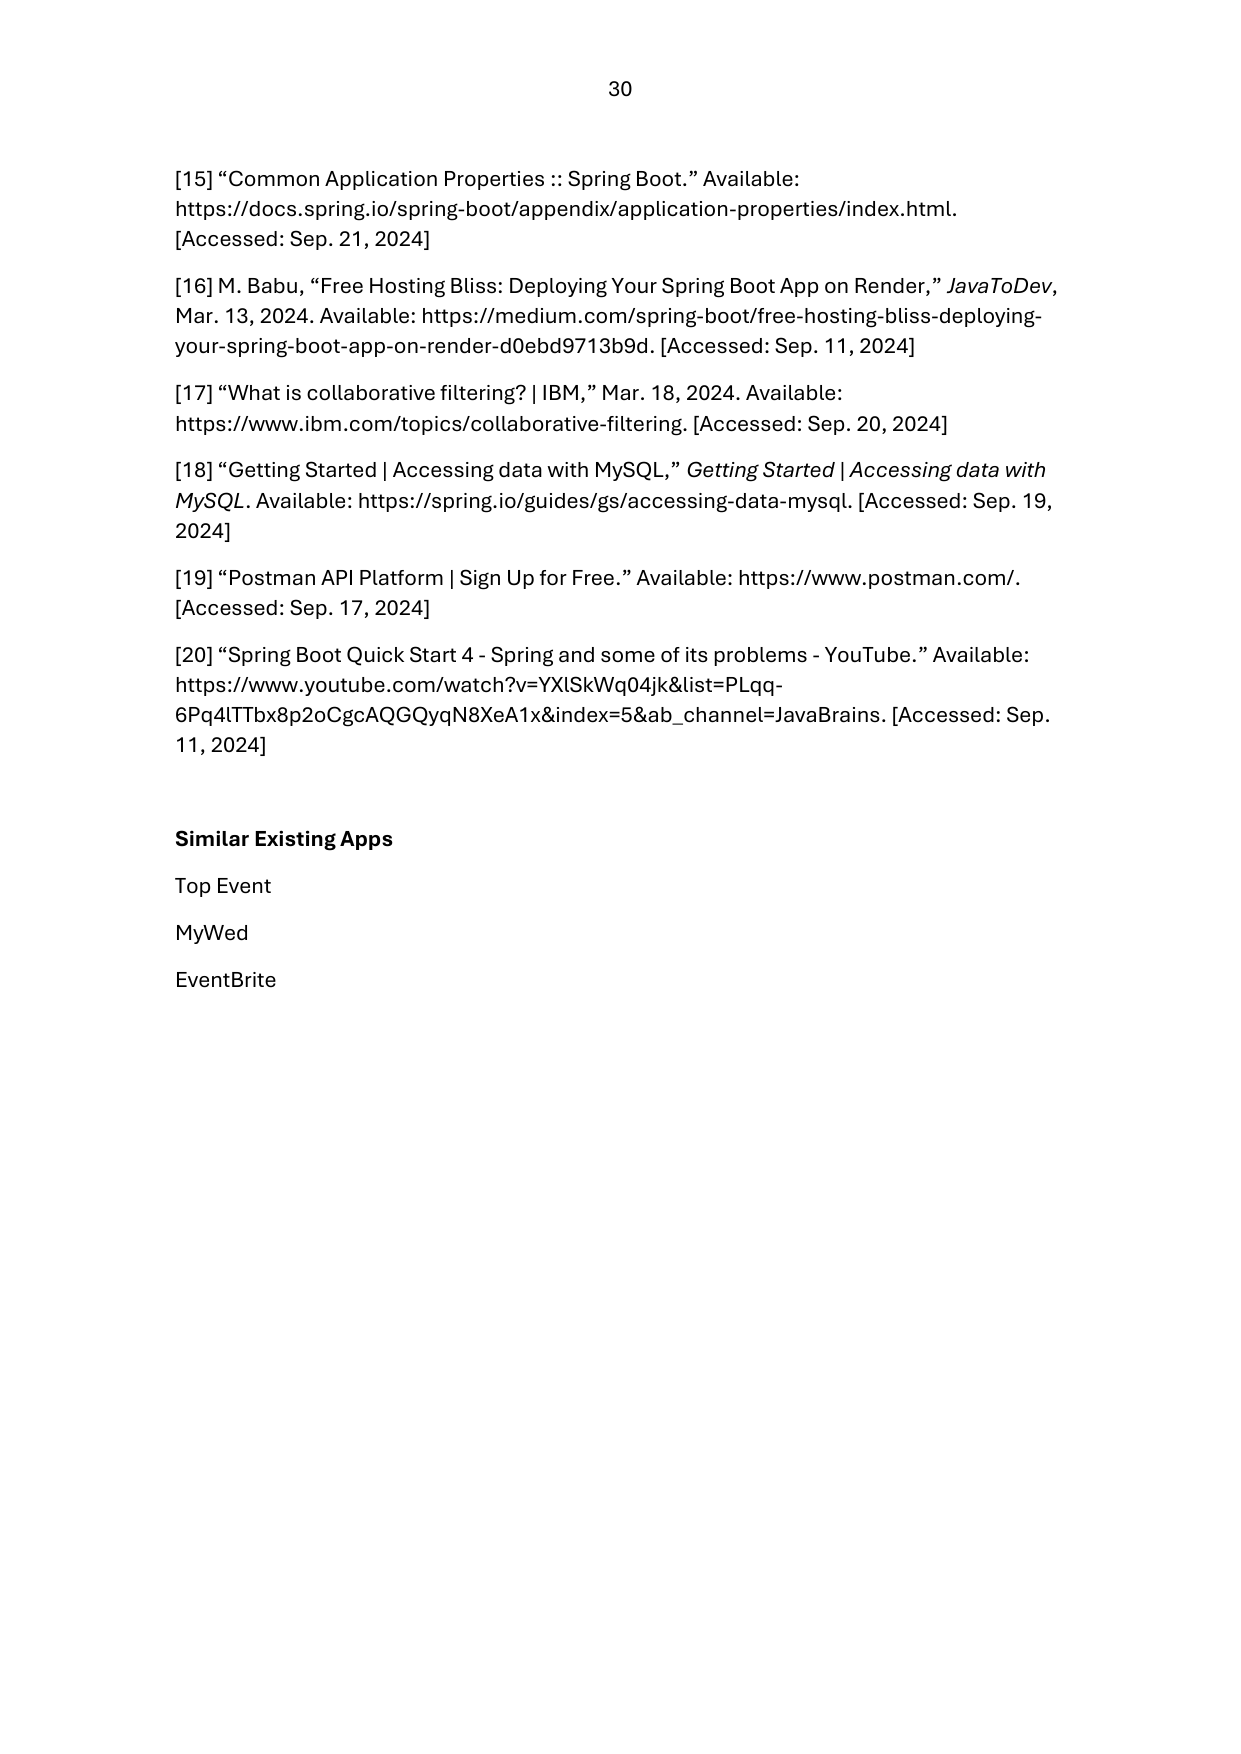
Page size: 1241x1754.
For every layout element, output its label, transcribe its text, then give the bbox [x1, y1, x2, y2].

text MyWed [175, 919, 1065, 947]
text [19] “Postman API Platform | Sign Up for Free.” Available: https://www.postman.com/. [Accessed: Sep. 17, 2024] [175, 563, 1065, 622]
text [16] M. Babu, “Free Hosting Bliss: Deploying Your Spring Boot App on Render,” JavaToDev, Mar. 13, 2024. Available: https://medium.com/spring-boot/free-hosting-bliss-deploying-your-spring-boot-app-on-render-d0ebd9713b9d. [Accessed: Sep. 11, 2024] [175, 272, 1065, 360]
text EventBrite [175, 966, 1065, 994]
text [15] “Common Application Properties :: Spring Boot.” Available: https://docs.spring.io/spring-boot/appendix/application-properties/index.html. [Accessed: Sep. 21, 2024] [175, 164, 1065, 253]
text Top Event [175, 872, 1065, 900]
text Similar Existing Apps [175, 825, 1065, 853]
text [20] “Spring Boot Quick Start 4 - Spring and some of its problems - YouTube.” Available: https://www.youtube.com/watch?v=YXlSkWq04jk&list=PLqq-6Pq4lTTbx8p2oCgcAQGQyqN8XeA1x&index=5&ab_channel=JavaBrains. [Accessed: Sep. 11, 2024] [175, 641, 1065, 759]
text [18] “Getting Started | Accessing data with MySQL,” Getting Started | Accessing data with MySQL. Available: https://spring.io/guides/gs/accessing-data-mysql. [Accessed: Sep. 19, 2024] [175, 456, 1065, 545]
text [17] “What is collaborative filtering? | IBM,” Mar. 18, 2024. Available: https://www.ibm.com/topics/collaborative-filtering. [Accessed: Sep. 20, 2024] [175, 379, 1065, 437]
